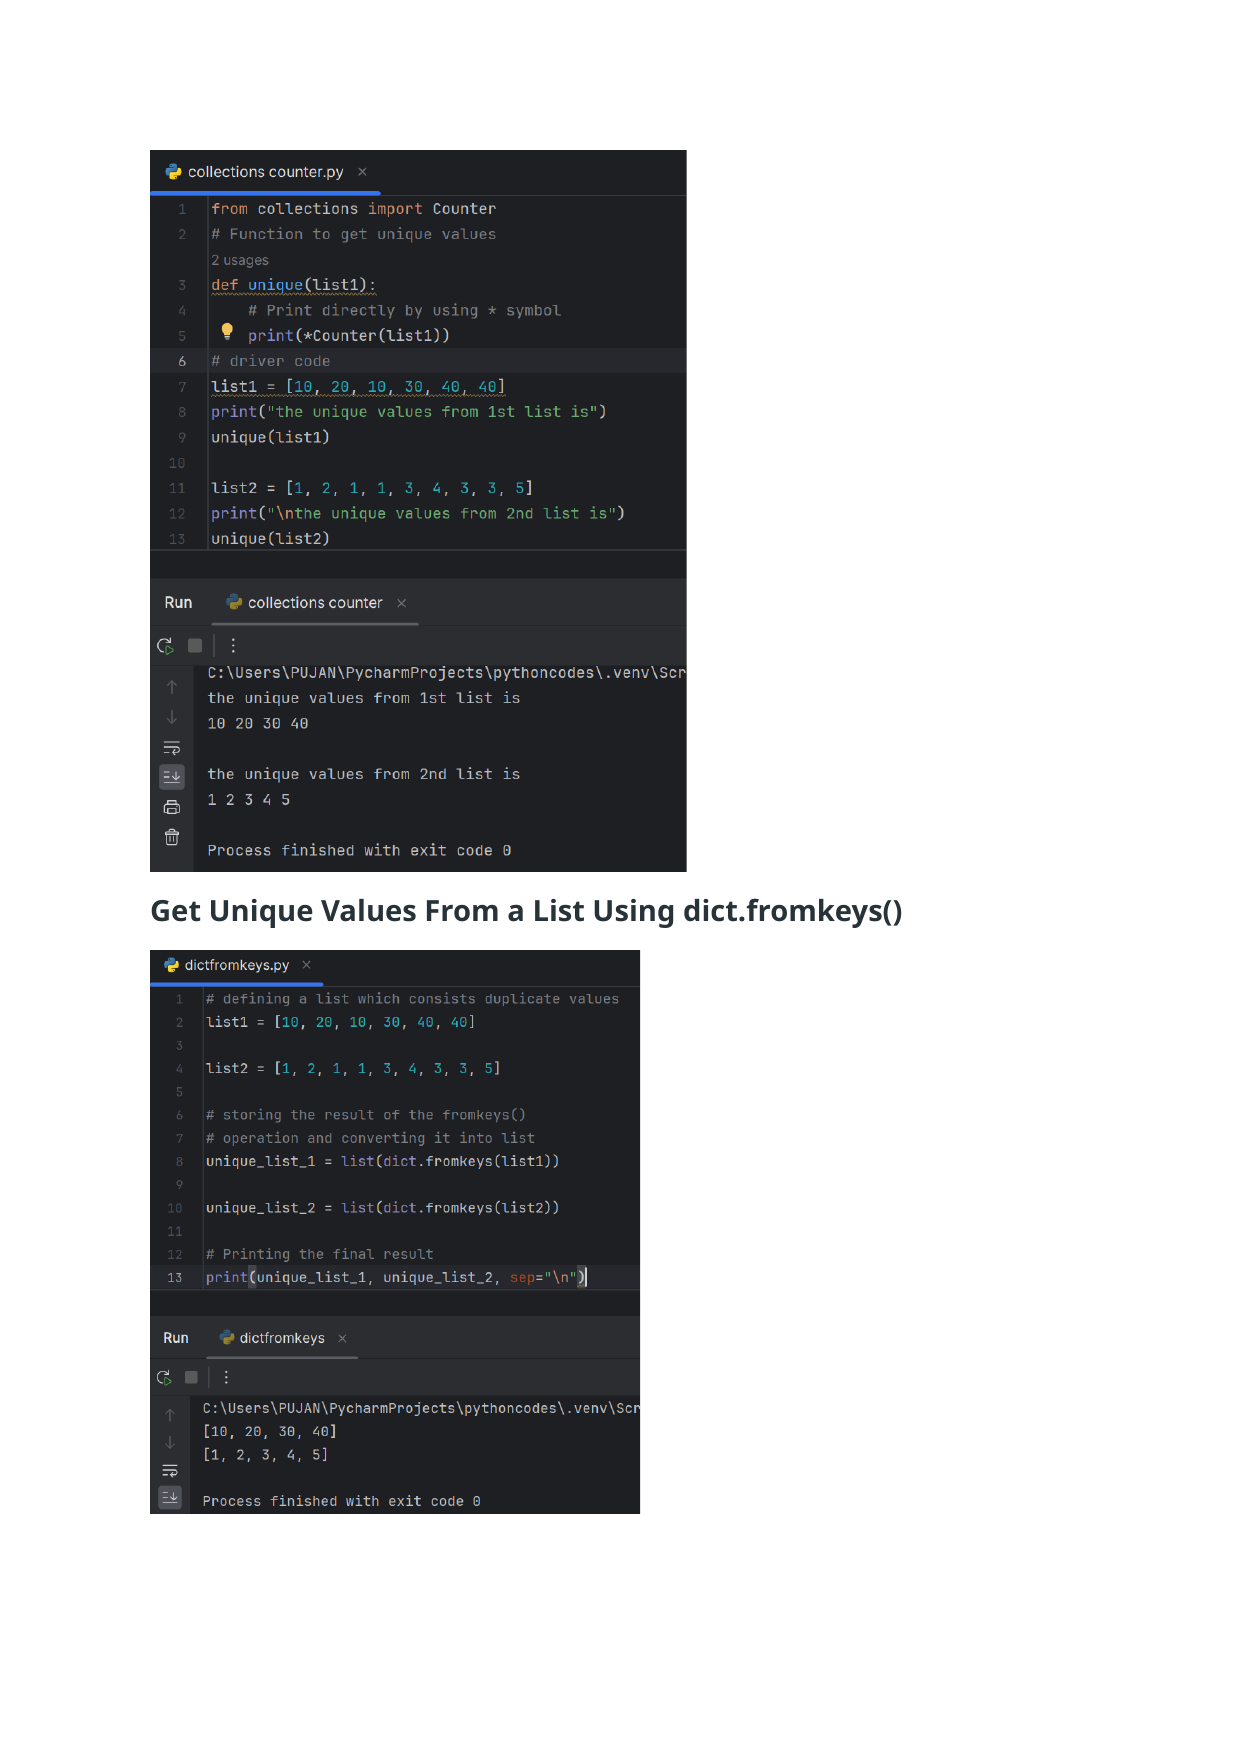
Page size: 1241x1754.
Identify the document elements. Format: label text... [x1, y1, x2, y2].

picture [150, 150, 687, 872]
text Get Unique Values From a List Using dict.fromkeys() [150, 891, 1090, 930]
picture [150, 950, 640, 1514]
